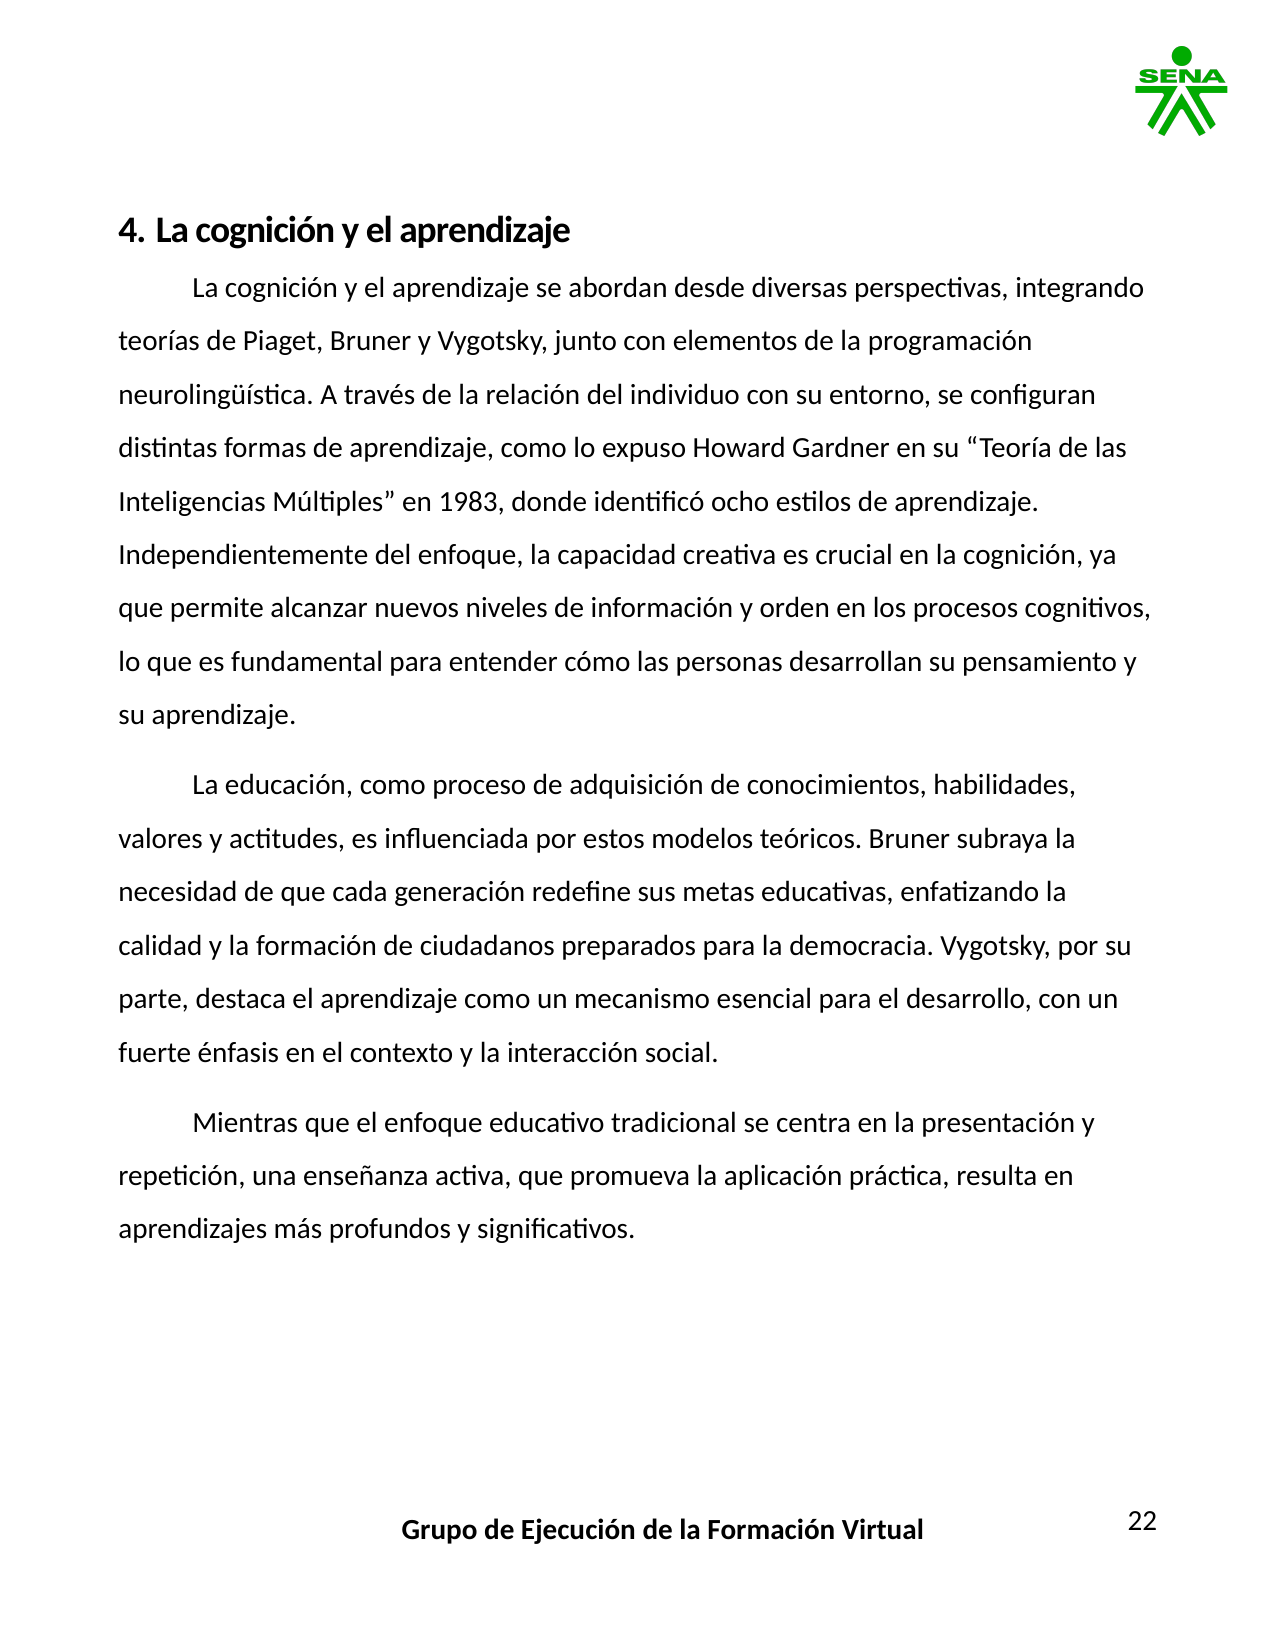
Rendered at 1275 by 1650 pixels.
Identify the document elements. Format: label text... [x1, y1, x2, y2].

text Mientras que el enfoque educativo tradicional se centra en la presentación y repetición, una enseñanza activa, que promueva la aplicación práctica, resulta en aprendizajes más profundos y significativos. [118, 1104, 1157, 1246]
picture [1135, 46, 1228, 136]
text La educación, como proceso de adquisición de conocimientos, habilidades, valores y actitudes, es influenciada por estos modelos teóricos. Bruner subraya la necesidad de que cada generación redefine sus metas educativas, enfatizando la calidad y la formación de ciudadanos preparados para la democracia. Vygotsky, por su parte, destaca el aprendizaje como un mecanismo esencial para el desarrollo, con un fuerte énfasis en el contexto y la interacción social. [118, 766, 1157, 1069]
subtitle La cognición y el aprendizaje [118, 206, 1157, 252]
text La cognición y el aprendizaje se abordan desde diversas perspectivas, integrando teorías de Piaget, Bruner y Vygotsky, junto con elementos de la programación neurolingüística. A través de la relación del individuo con su entorno, se configuran distintas formas de aprendizaje, como lo expuso Howard Gardner en su “Teoría de las Inteligencias Múltiples” en 1983, donde identificó ocho estilos de aprendizaje. Independientemente del enfoque, la capacidad creativa es crucial en la cognición, ya que permite alcanzar nuevos niveles de información y orden en los procesos cognitivos, lo que es fundamental para entender cómo las personas desarrollan su pensamiento y su aprendizaje. [118, 269, 1157, 732]
